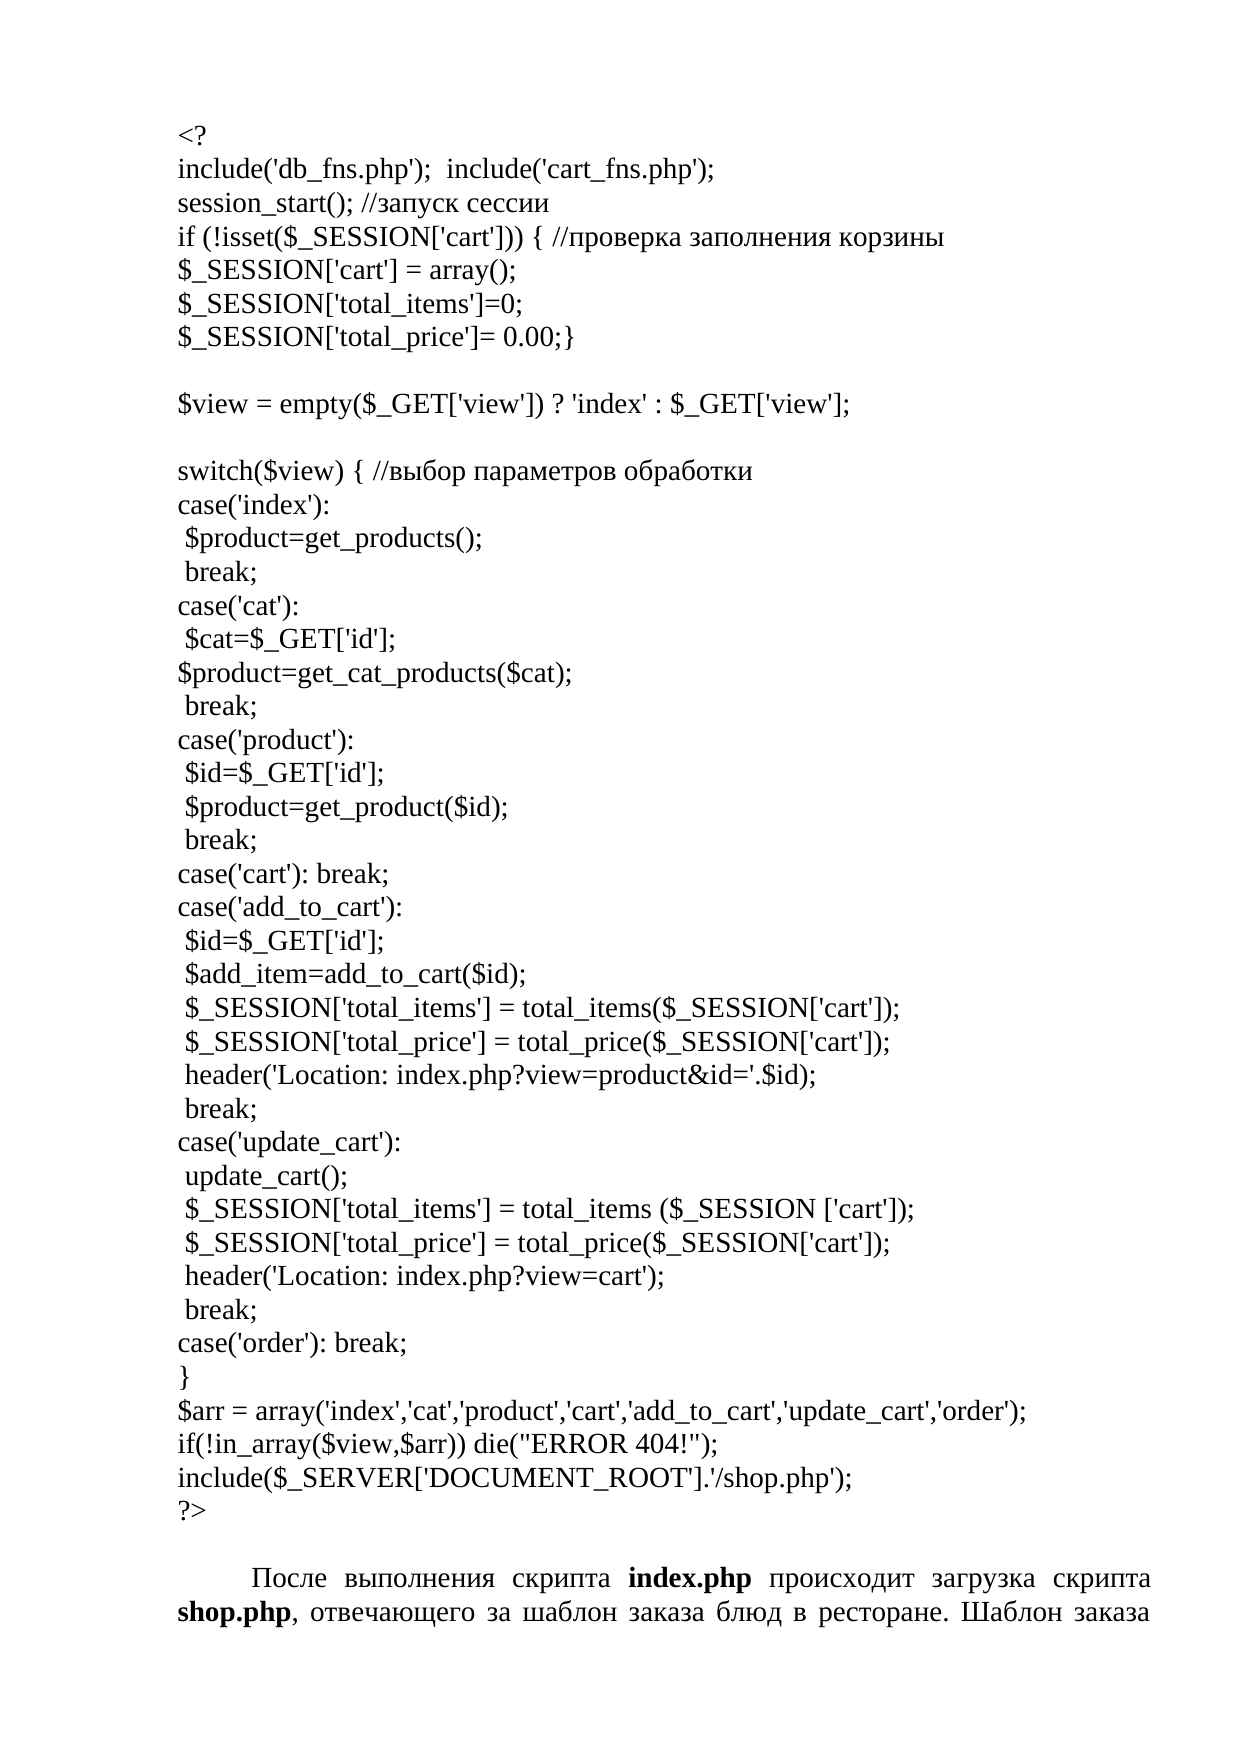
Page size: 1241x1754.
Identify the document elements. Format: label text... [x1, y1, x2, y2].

text $cat=$_GET['id']; [177, 621, 1152, 655]
text break; [177, 1091, 1152, 1124]
text update_cart(); [177, 1158, 1152, 1191]
text $id=$_GET['id']; [177, 755, 1152, 789]
text switch($view) { //выбор параметров обработки [177, 453, 1152, 487]
text $_SESSION['cart'] = array(); [177, 252, 1152, 286]
text case('cat'): [177, 588, 1152, 621]
text break; [177, 822, 1152, 856]
text case('update_cart'): [177, 1124, 1152, 1158]
text $add_item=add_to_cart($id); [177, 957, 1152, 990]
text case('cart'): break; [177, 856, 1152, 889]
text if (!isset($_SESSION['cart'])) { //проверка заполнения корзины [177, 219, 1152, 252]
text $product=get_product($id); [177, 789, 1152, 822]
text $product=get_cat_products($cat); [177, 655, 1152, 688]
text ?> [177, 1493, 1152, 1527]
text include('db_fns.php'); include('cart_fns.php'); [177, 152, 1152, 185]
text $view = empty($_GET['view']) ? 'index' : $_GET['view']; [177, 386, 1152, 420]
text $_SESSION['total_price'] = total_price($_SESSION['cart']); [177, 1024, 1152, 1057]
text $_SESSION['total_items']=0; [177, 286, 1152, 319]
text $_SESSION['total_items'] = total_items ($_SESSION ['cart']); [177, 1191, 1152, 1225]
text header('Location: index.php?view=product&id='.$id); [177, 1057, 1152, 1091]
text case('product'): [177, 722, 1152, 755]
text session_start(); //запуск сессии [177, 185, 1152, 219]
text break; [177, 554, 1152, 588]
text include($_SERVER['DOCUMENT_ROOT'].'/shop.php'); [177, 1460, 1152, 1493]
text case('add_to_cart'): [177, 889, 1152, 923]
text case('index'): [177, 487, 1152, 521]
text $_SESSION['total_items'] = total_items($_SESSION['cart']); [177, 990, 1152, 1024]
text if(!in_array($view,$arr)) die("ERROR 404!"); [177, 1426, 1152, 1460]
text $id=$_GET['id']; [177, 923, 1152, 957]
text $arr = array('index','cat','product','cart','add_to_cart','update_cart','order'); [177, 1393, 1152, 1426]
text <? [177, 118, 1152, 152]
text case('order'): break; [177, 1326, 1152, 1359]
text $_SESSION['total_price'] = total_price($_SESSION['cart']); [177, 1225, 1152, 1258]
text $product=get_products(); [177, 521, 1152, 554]
text $_SESSION['total_price']= 0.00;} [177, 319, 1152, 353]
text break; [177, 688, 1152, 722]
text } [177, 1359, 1152, 1393]
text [177, 1560, 1152, 1627]
text header('Location: index.php?view=cart'); [177, 1258, 1152, 1292]
text break; [177, 1292, 1152, 1326]
